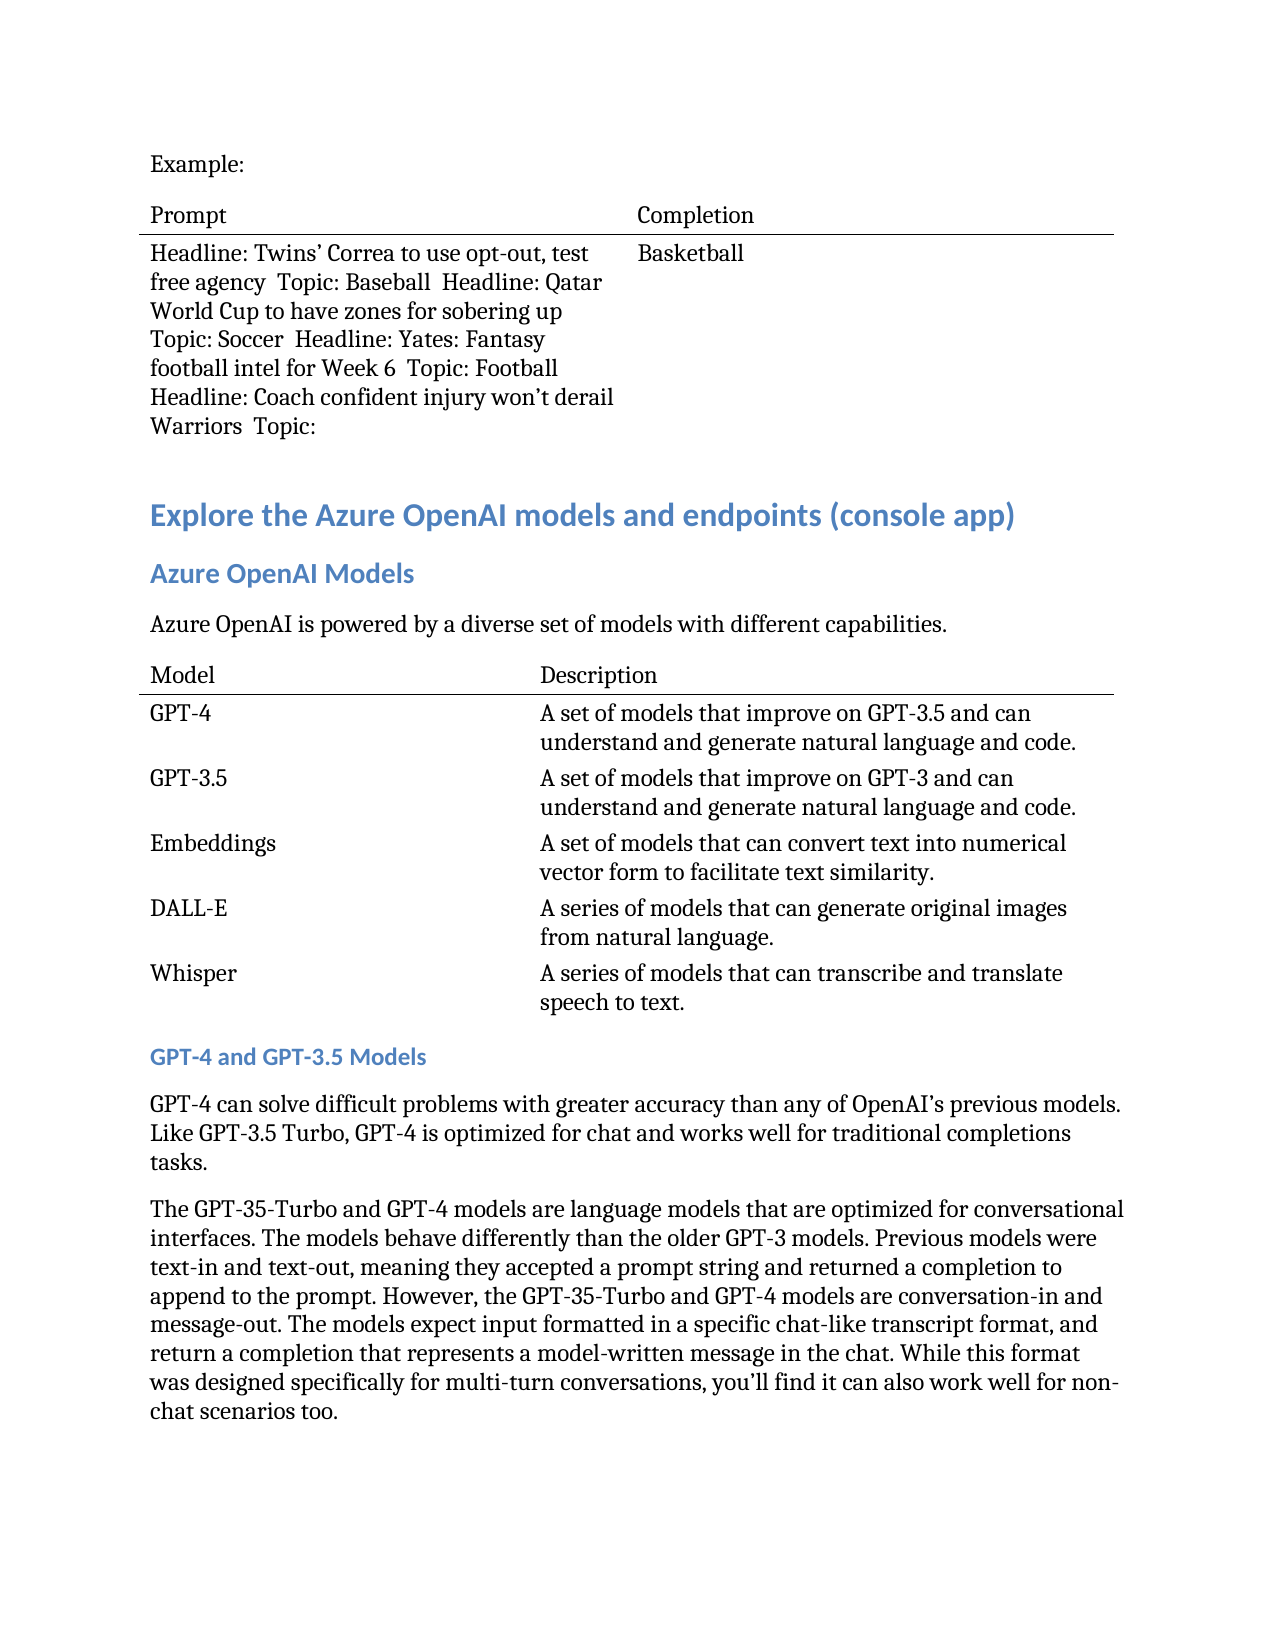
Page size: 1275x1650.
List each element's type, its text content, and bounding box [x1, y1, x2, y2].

table_header Completion [626, 198, 1114, 234]
table_cell Whisper [139, 955, 529, 1020]
table_cell GPT-3.5 [139, 760, 529, 825]
subtitle Azure OpenAI Models [150, 556, 1125, 591]
subtitle GPT-4 and GPT-3.5 Models [150, 1041, 1125, 1072]
text Azure OpenAI is powered by a diverse set of models with different capabilities. [150, 610, 1125, 639]
table_cell A set of models that improve on GPT-3.5 and can understand and generate natural language and code. [529, 695, 1114, 760]
table_cell A set of models that can convert text into numerical vector form to facilitate text similarity. [529, 825, 1114, 890]
table_cell A series of models that can transcribe and translate speech to text. [529, 955, 1114, 1020]
table_cell GPT-4 [139, 695, 529, 760]
table_header Prompt [139, 198, 626, 234]
text The GPT-35-Turbo and GPT-4 models are language models that are optimized for conversational interfaces. The models behave differently than the older GPT-3 models. Previous models were text-in and text-out, meaning they accepted a prompt string and returned a completion to append to the prompt. However, the GPT-35-Turbo and GPT-4 models are conversation-in and message-out. The models expect input formatted in a specific chat-like transcript format, and return a completion that represents a model-written message in the chat. While this format was designed specifically for multi-turn conversations, you’ll find it can also work well for non-chat scenarios too. [150, 1195, 1125, 1425]
table_cell A series of models that can generate original images from natural language. [529, 890, 1114, 955]
text GPT-4 can solve difficult problems with greater accuracy than any of OpenAI’s previous models. Like GPT-3.5 Turbo, GPT-4 is optimized for chat and works well for traditional completions tasks. [150, 1090, 1125, 1177]
table_header Description [529, 658, 1114, 694]
table_cell A set of models that improve on GPT-3 and can understand and generate natural language and code. [529, 760, 1114, 825]
text Example: [150, 150, 1125, 179]
table_header Model [139, 658, 529, 694]
table_cell Embeddings [139, 825, 529, 890]
subtitle Explore the Azure OpenAI models and endpoints (console app) [150, 494, 1125, 535]
table_cell Headline: Twins’ Correa to use opt-out, test free agency Topic: Baseball Headline: Qatar World Cup to have zones for sobering up Topic: Soccer Headline: Yates: Fantasy football intel for Week 6 Topic: Football Headline: Coach confident injury won’t derail Warriors Topic: [139, 235, 626, 444]
table_cell DALL-E [139, 890, 529, 955]
table_cell Basketball [626, 235, 1114, 444]
